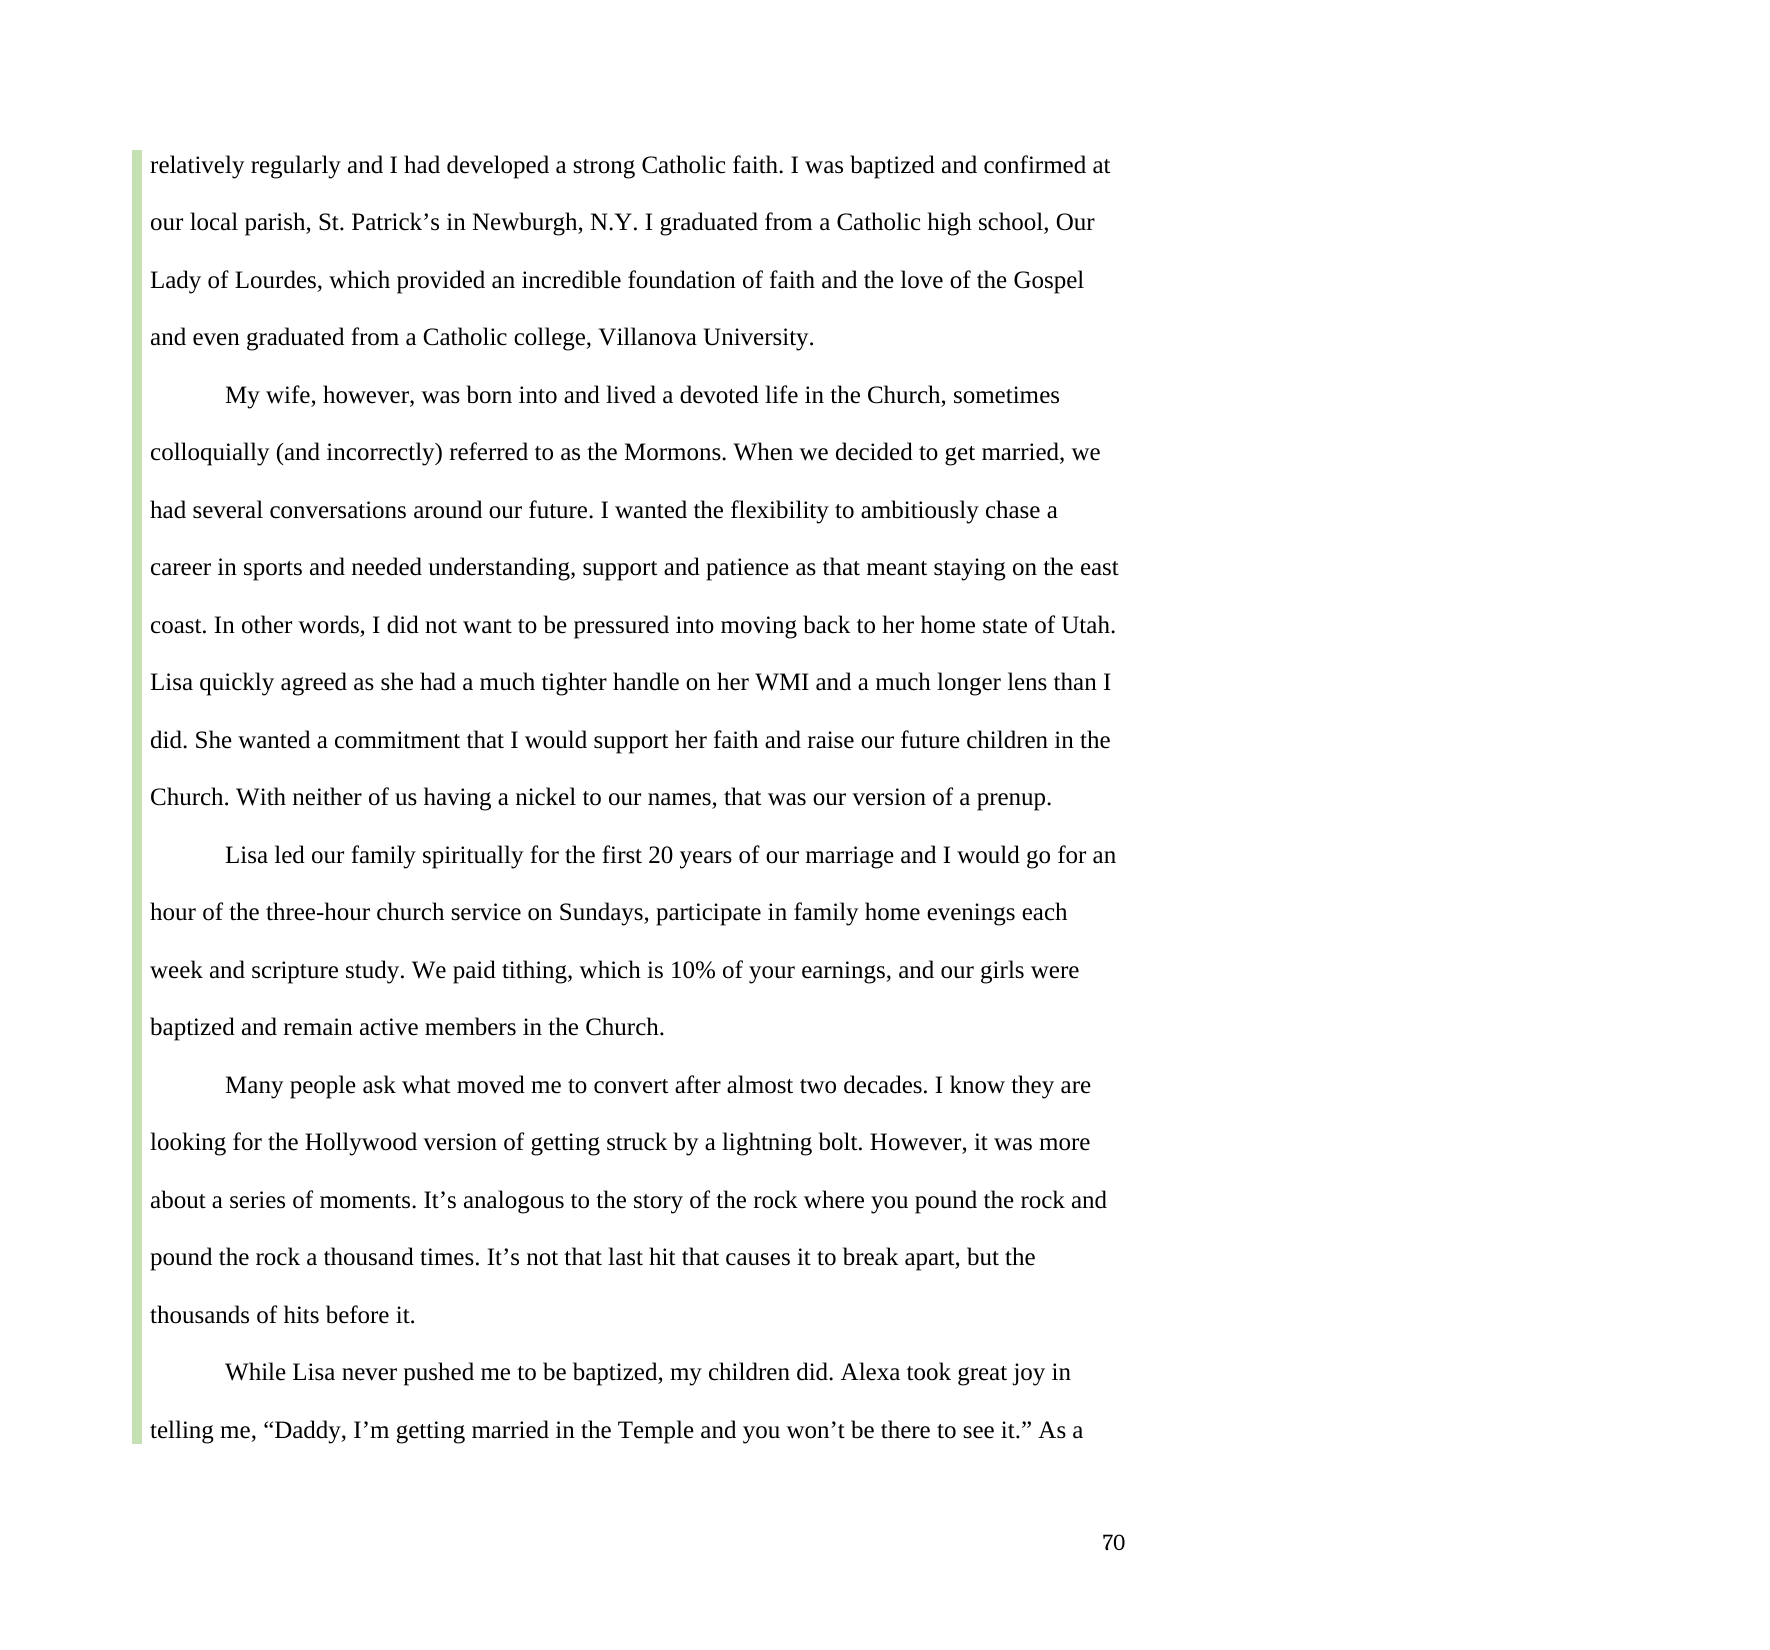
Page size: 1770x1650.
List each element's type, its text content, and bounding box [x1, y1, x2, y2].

text Many people ask what moved me to convert after almost two decades. I know they are looking for the Hollywood version of getting struck by a lightning bolt. However, it was more about a series of moments. It’s analogous to the story of the rock where you pound the rock and pound the rock a thousand times. It’s not that last hit that causes it to break apart, but the thousands of hits before it. [142, 1070, 1125, 1329]
text Lisa led our family spiritually for the first 20 years of our marriage and I would go for an hour of the three-hour church service on Sundays, participate in family home evenings each week and scripture study. We paid tithing, which is 10% of your earnings, and our girls were baptized and remain active members in the Church. [142, 840, 1125, 1041]
text My wife, however, was born into and lived a devoted life in the Church, sometimes colloquially (and incorrectly) referred to as the Mormons. When we decided to get married, we had several conversations around our future. I wanted the flexibility to ambitiously chase a career in sports and needed understanding, support and patience as that meant staying on the east coast. In other words, I did not want to be pressured into moving back to her home state of Utah. Lisa quickly agreed as she had a much tighter handle on her WMI and a much longer lens than I did. She wanted a commitment that I would support her faith and raise our future children in the Church. With neither of us having a nickel to our names, that was our version of a prenup. [142, 380, 1125, 811]
